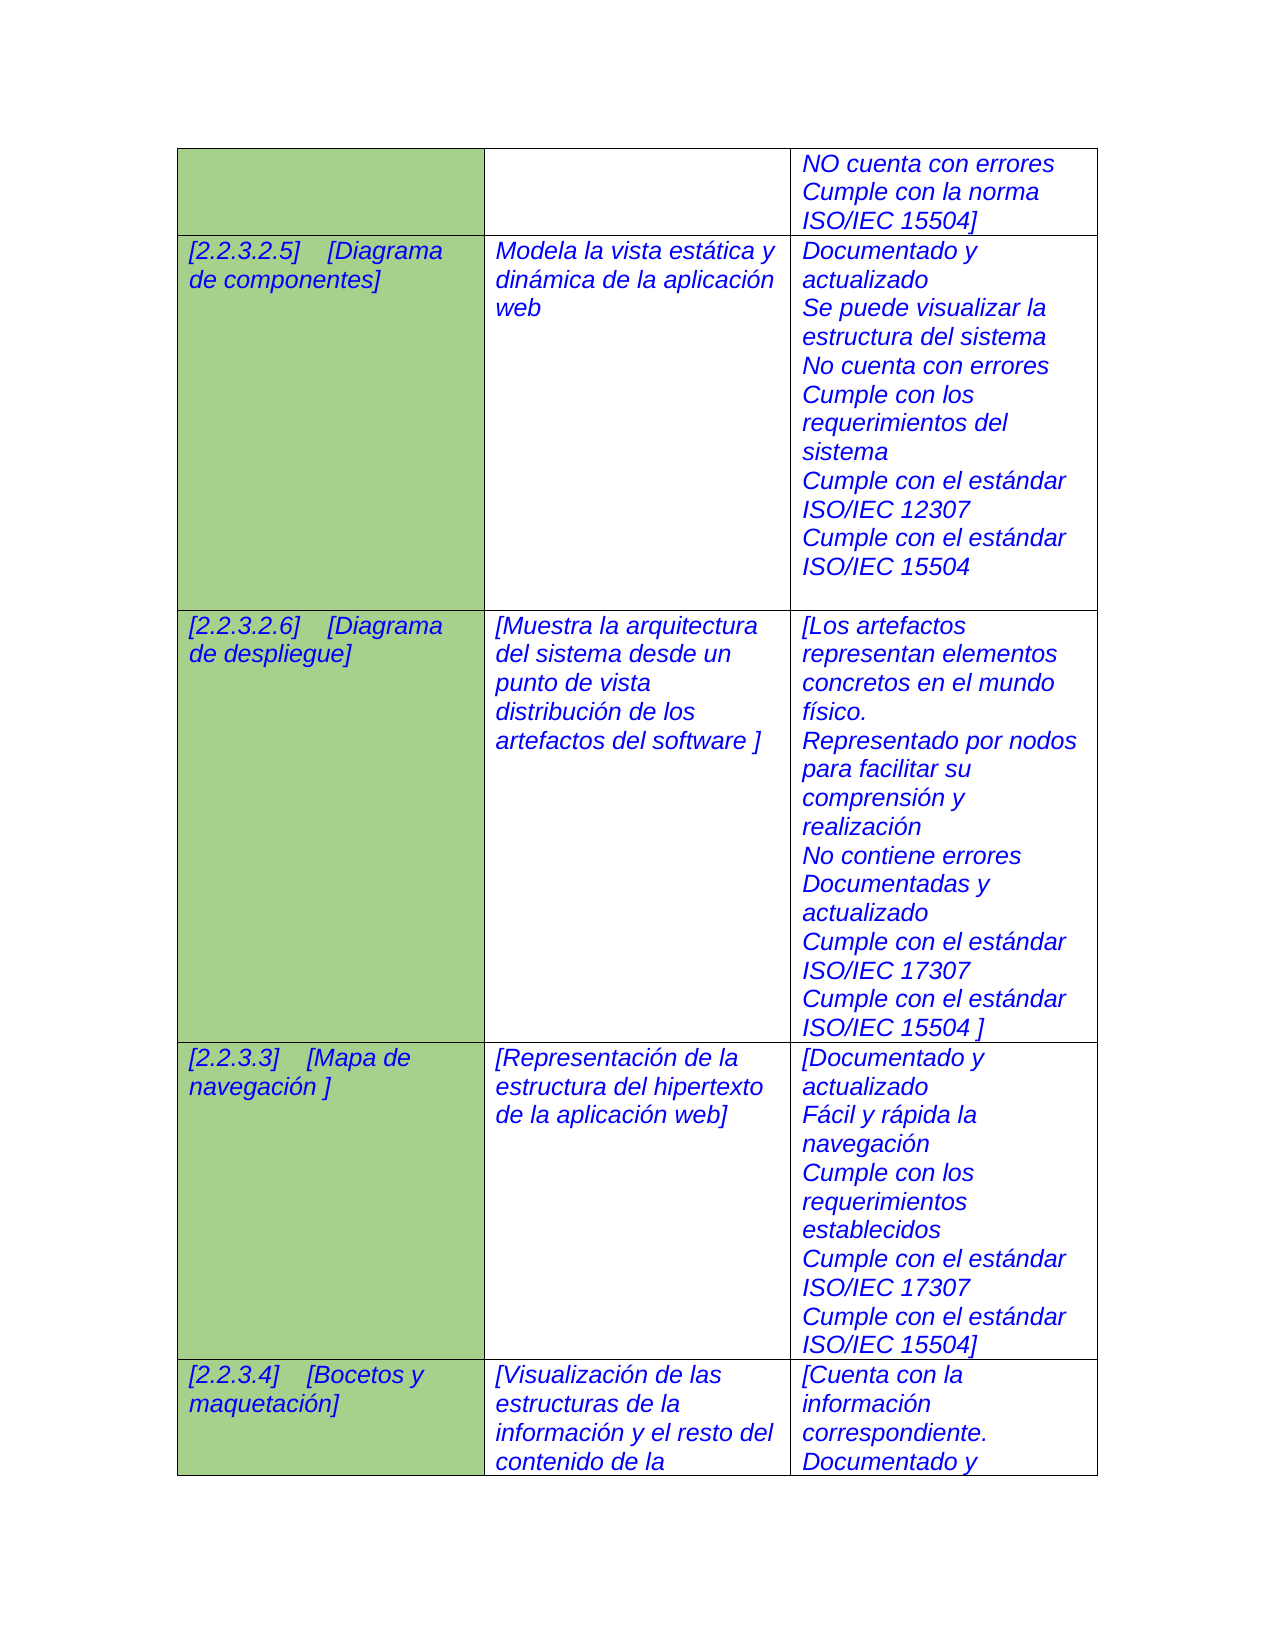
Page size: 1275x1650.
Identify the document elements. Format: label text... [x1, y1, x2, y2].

table_cell Modela la vista estática y dinámica de la aplicación web [485, 236, 790, 610]
table_cell [Representación de la estructura del hipertexto de la aplicación web] [485, 1043, 790, 1359]
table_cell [178, 1360, 484, 1475]
table_cell Documentado y actualizado Se puede visualizar la estructura del sistema No cuenta con errores Cumple con los requerimientos del sistema Cumple con el estándar ISO/IEC 12307 Cumple con el estándar ISO/IEC 15504 [791, 236, 1097, 610]
table_cell [2.2.3.3] [Mapa de navegación ] [178, 1043, 484, 1359]
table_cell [485, 1360, 790, 1475]
table_cell [Los artefactos representan elementos concretos en el mundo físico. Representado por nodos para facilitar su comprensión y realización No contiene errores Documentadas y actualizado Cumple con el estándar ISO/IEC 17307 Cumple con el estándar ISO/IEC 15504 ] [791, 611, 1097, 1042]
table_cell [Muestra la arquitectura del sistema desde un punto de vista distribución de los artefactos del software ] [485, 611, 790, 1042]
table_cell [791, 149, 1097, 235]
table_cell [Documentado y actualizado Fácil y rápida la navegación Cumple con los requerimientos establecidos Cumple con el estándar ISO/IEC 17307 Cumple con el estándar ISO/IEC 15504] [791, 1043, 1097, 1359]
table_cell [485, 149, 790, 235]
table_cell [2.2.3.2.6] [Diagrama de despliegue] [178, 611, 484, 1042]
table_cell [2.2.3.2.5] [Diagrama de componentes] [178, 236, 484, 610]
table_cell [178, 149, 484, 235]
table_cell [791, 1360, 1097, 1475]
